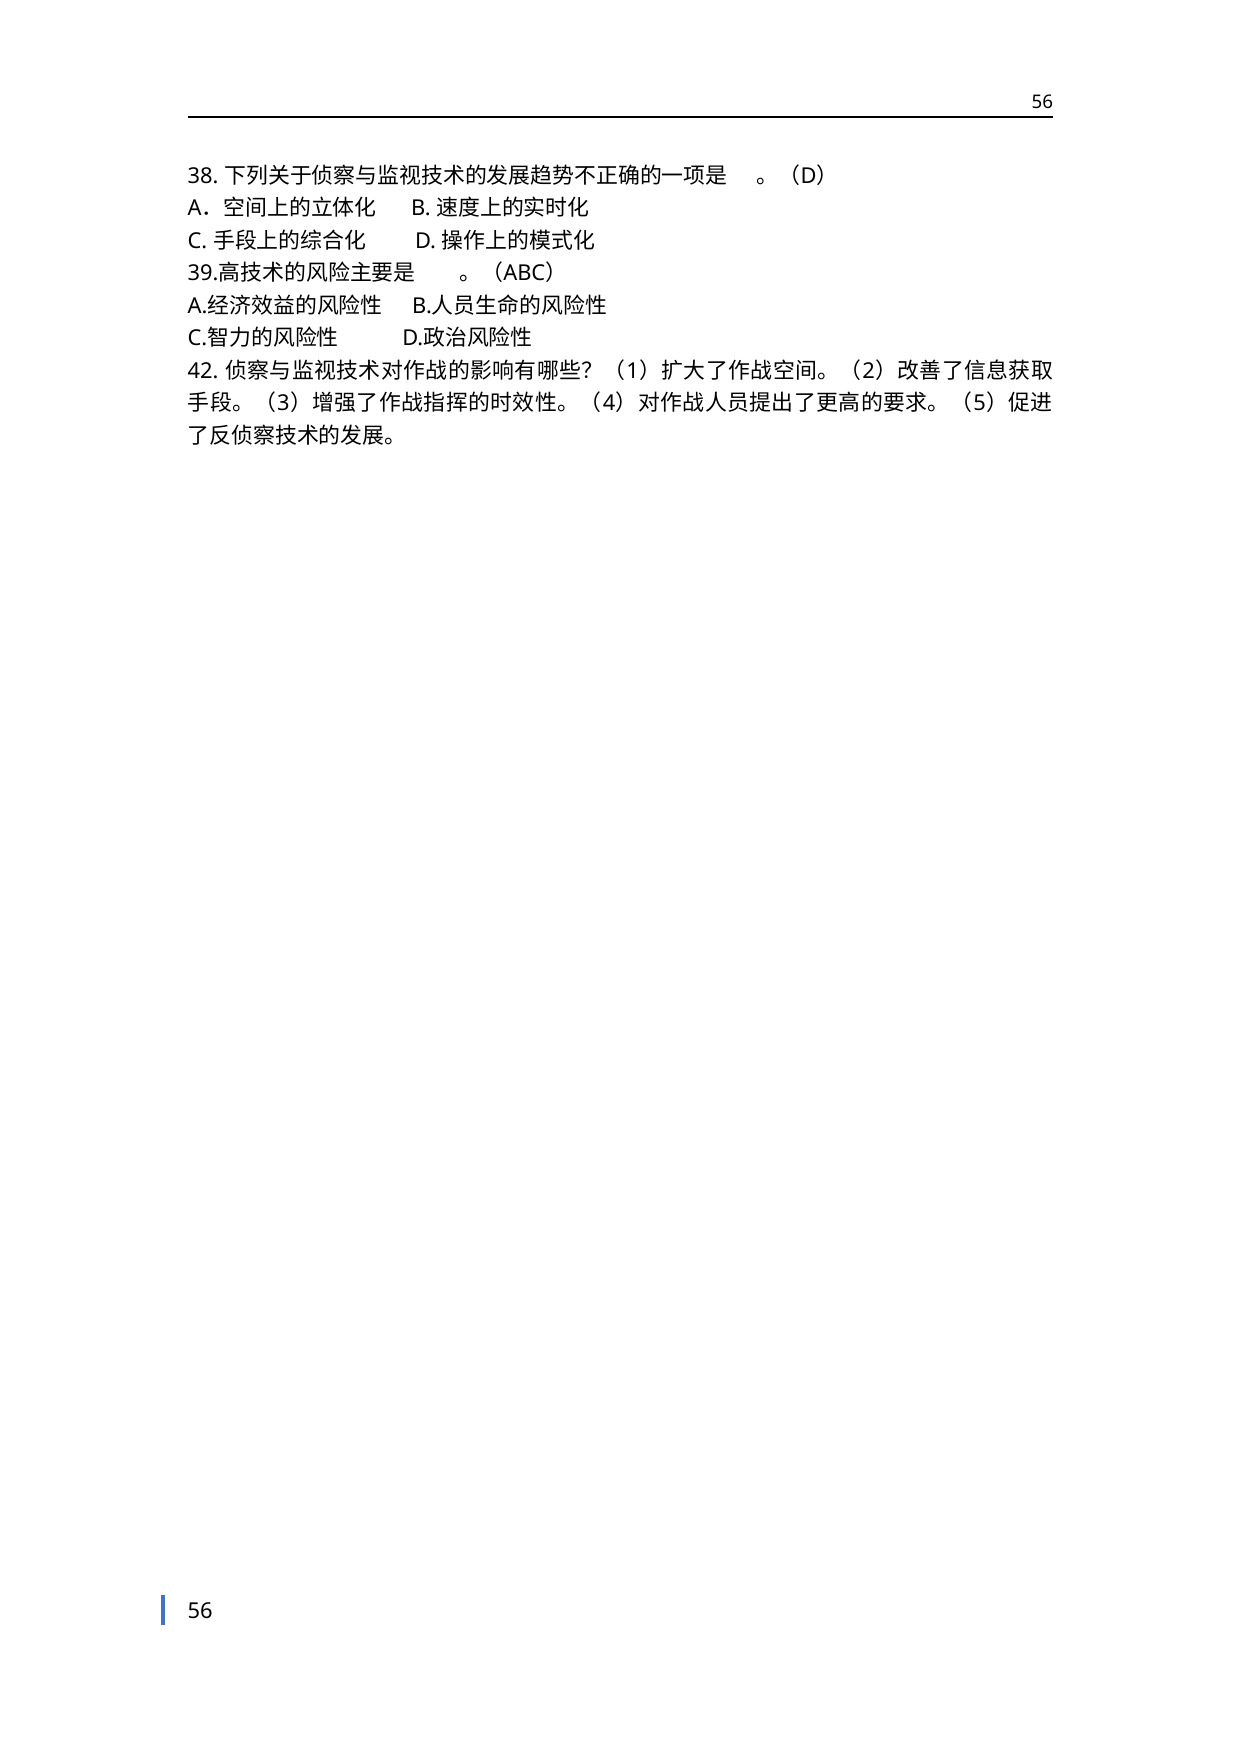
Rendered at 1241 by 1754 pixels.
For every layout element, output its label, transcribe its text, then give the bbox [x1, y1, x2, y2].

text C. 手段上的综合化 D. 操作上的模式化 [187, 223, 1053, 255]
text 42. 侦察与监视技术对作战的影响有哪些？（1）扩大了作战空间。（2）改善了信息获取手段。（3）增强了作战指挥的时效性。（4）对作战人员提出了更高的要求。（5）促进了反侦察技术的发展。 [187, 353, 1053, 450]
text 38. 下列关于侦察与监视技术的发展趋势不正确的一项是 。（D） [187, 158, 1053, 190]
text C.智力的风险性 D.政治风险性 [187, 320, 1053, 353]
text 39.高技术的风险主要是 。（ABC） [187, 255, 1053, 288]
text A.经济效益的风险性 B.人员生命的风险性 [187, 288, 1053, 320]
text A．空间上的立体化 B. 速度上的实时化 [187, 190, 1053, 223]
